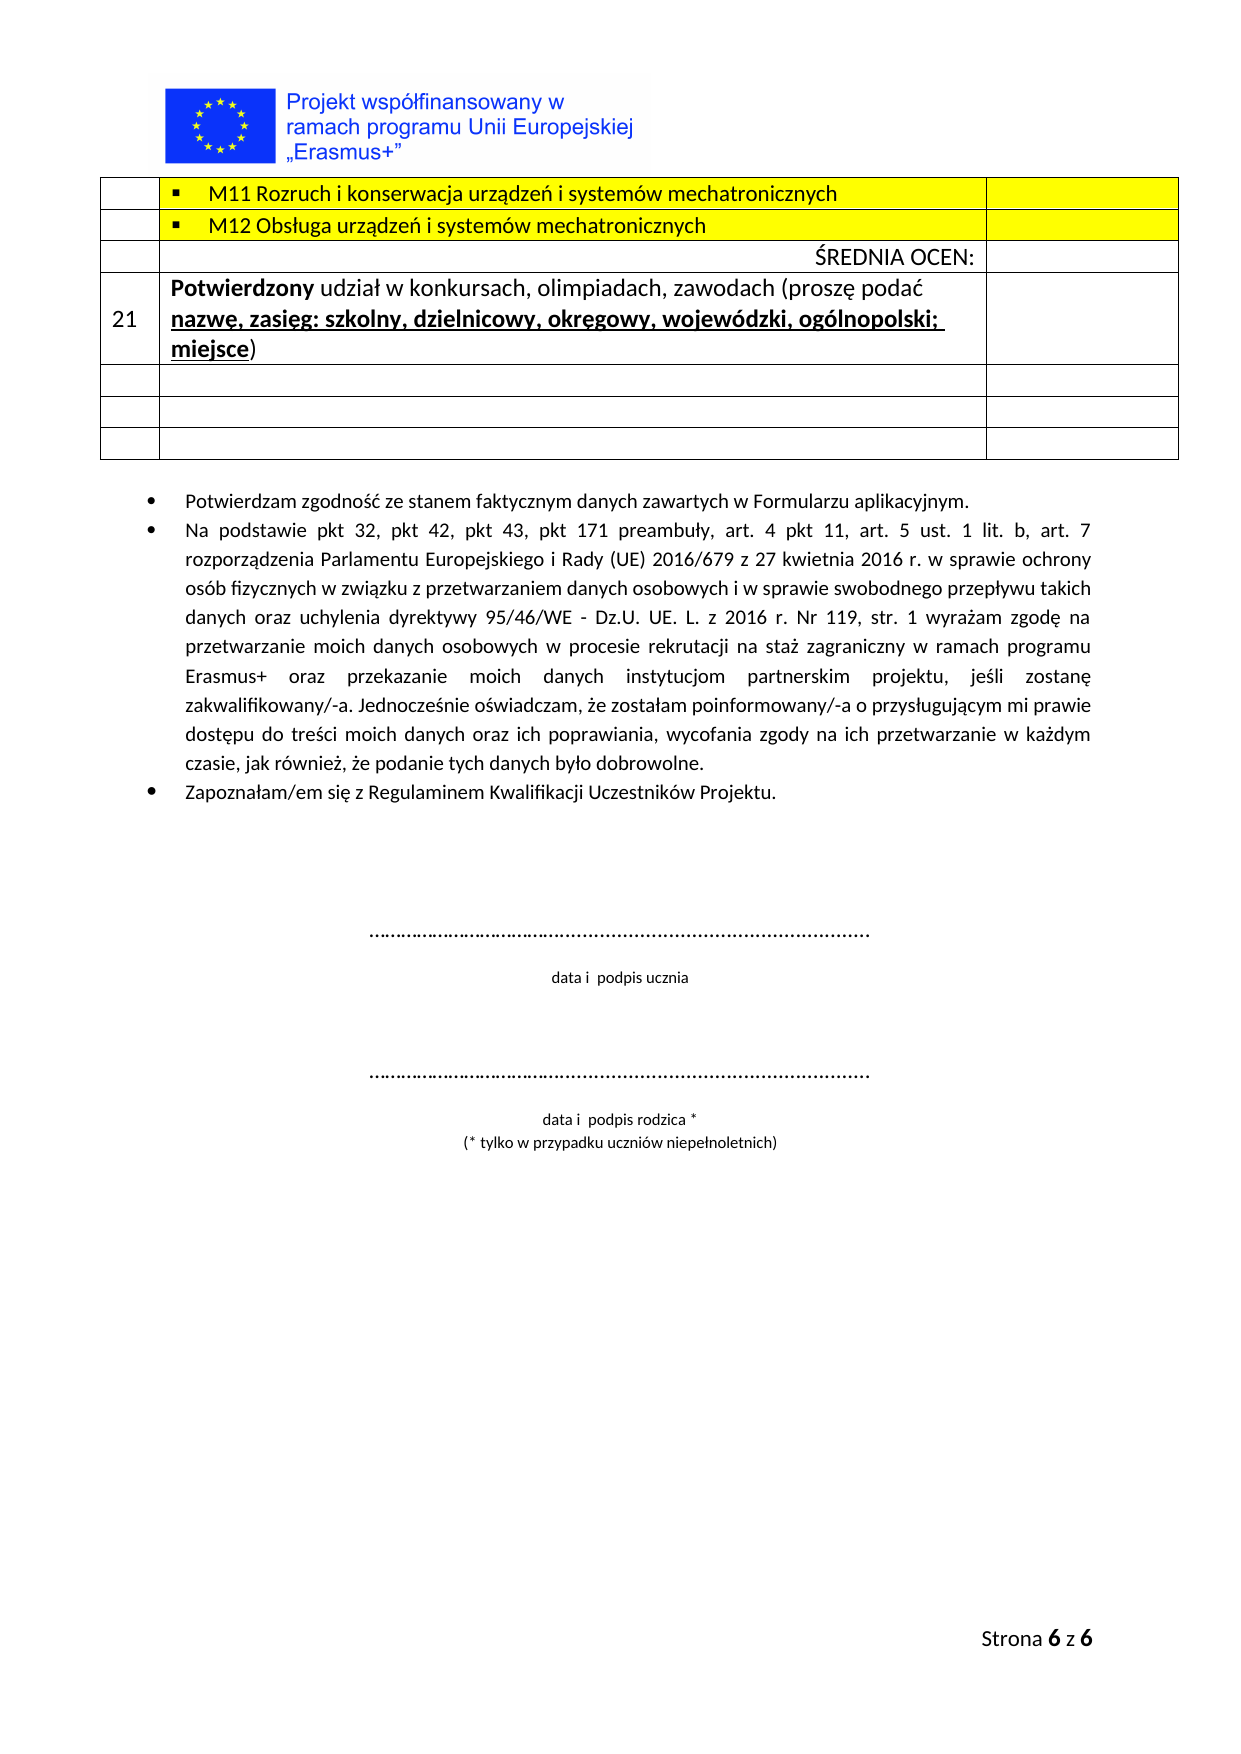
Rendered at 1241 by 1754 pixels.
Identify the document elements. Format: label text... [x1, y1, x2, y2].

table_cell [101, 365, 159, 396]
text data i podpis rodzica * [148, 1109, 1093, 1129]
table_cell Potwierdzony udział w konkursach, olimpiadach, zawodach (proszę podać nazwę, zasięg: szkolny, dzielnicowy, okręgowy, wojewódzki, ogólnopolski; miejsce) [160, 273, 986, 364]
table_cell [160, 428, 986, 459]
text ………………………………...................................................... [148, 915, 1093, 943]
list Na podstawie pkt 32, pkt 42, pkt 43, pkt 171 preambuły, art. 4 pkt 11, art. 5 ust. 1 lit. b, art. 7 rozporządzenia Parlamentu Europejskiego i Rady (UE) 2016/679 z 27 kwietnia 2016 r. w sprawie ochrony osób fizycznych w związku z przetwarzaniem danych osobowych i w sprawie swobodnego przepływu takich danych oraz uchylenia dyrektywy 95/46/WE - Dz.U. UE. L. z 2016 r. Nr 119, str. 1 wyrażam zgodę na przetwarzanie moich danych osobowych w procesie rekrutacji na staż zagraniczny w ramach programu Erasmus+ oraz przekazanie moich danych instytucjom partnerskim projektu, jeśli zostanę zakwalifikowany/-a. Jednocześnie oświadczam, że zostałam poinformowany/-a o przysługującym mi prawie dostępu do treści moich danych oraz ich poprawiania, wycofania zgody na ich przetwarzanie w każdym czasie, jak również, że podanie tych danych było dobrowolne. [148, 517, 1093, 776]
list Potwierdzam zgodność ze stanem faktycznym danych zawartych w Formularzu aplikacyjnym. [148, 488, 1093, 513]
table_cell M12 Obsługa urządzeń i systemów mechatronicznych [160, 210, 986, 240]
table_cell [101, 397, 159, 427]
text data i podpis ucznia [148, 968, 1093, 988]
table_cell [987, 241, 1178, 272]
table_cell [101, 210, 159, 240]
table_cell [160, 397, 986, 427]
table_cell ŚREDNIA OCEN: [160, 241, 986, 272]
table_cell [101, 428, 159, 459]
table_cell [987, 365, 1178, 396]
text ………………………………...................................................... [148, 1056, 1093, 1084]
table_cell [987, 210, 1178, 240]
list Zapoznałam/em się z Regulaminem Kwalifikacji Uczestników Projektu. [148, 779, 1093, 805]
table_cell [987, 428, 1178, 459]
table_cell M11 Rozruch i konserwacja urządzeń i systemów mechatronicznych [160, 178, 986, 208]
table_cell [987, 273, 1178, 364]
table_cell [987, 178, 1178, 208]
picture [147, 73, 651, 177]
table_cell [987, 397, 1178, 427]
table_cell [101, 178, 159, 208]
table_cell [160, 365, 986, 396]
table_cell [101, 241, 159, 272]
text (* tylko w przypadku uczniów niepełnoletnich) [148, 1132, 1093, 1153]
table_cell 21 [101, 273, 159, 364]
